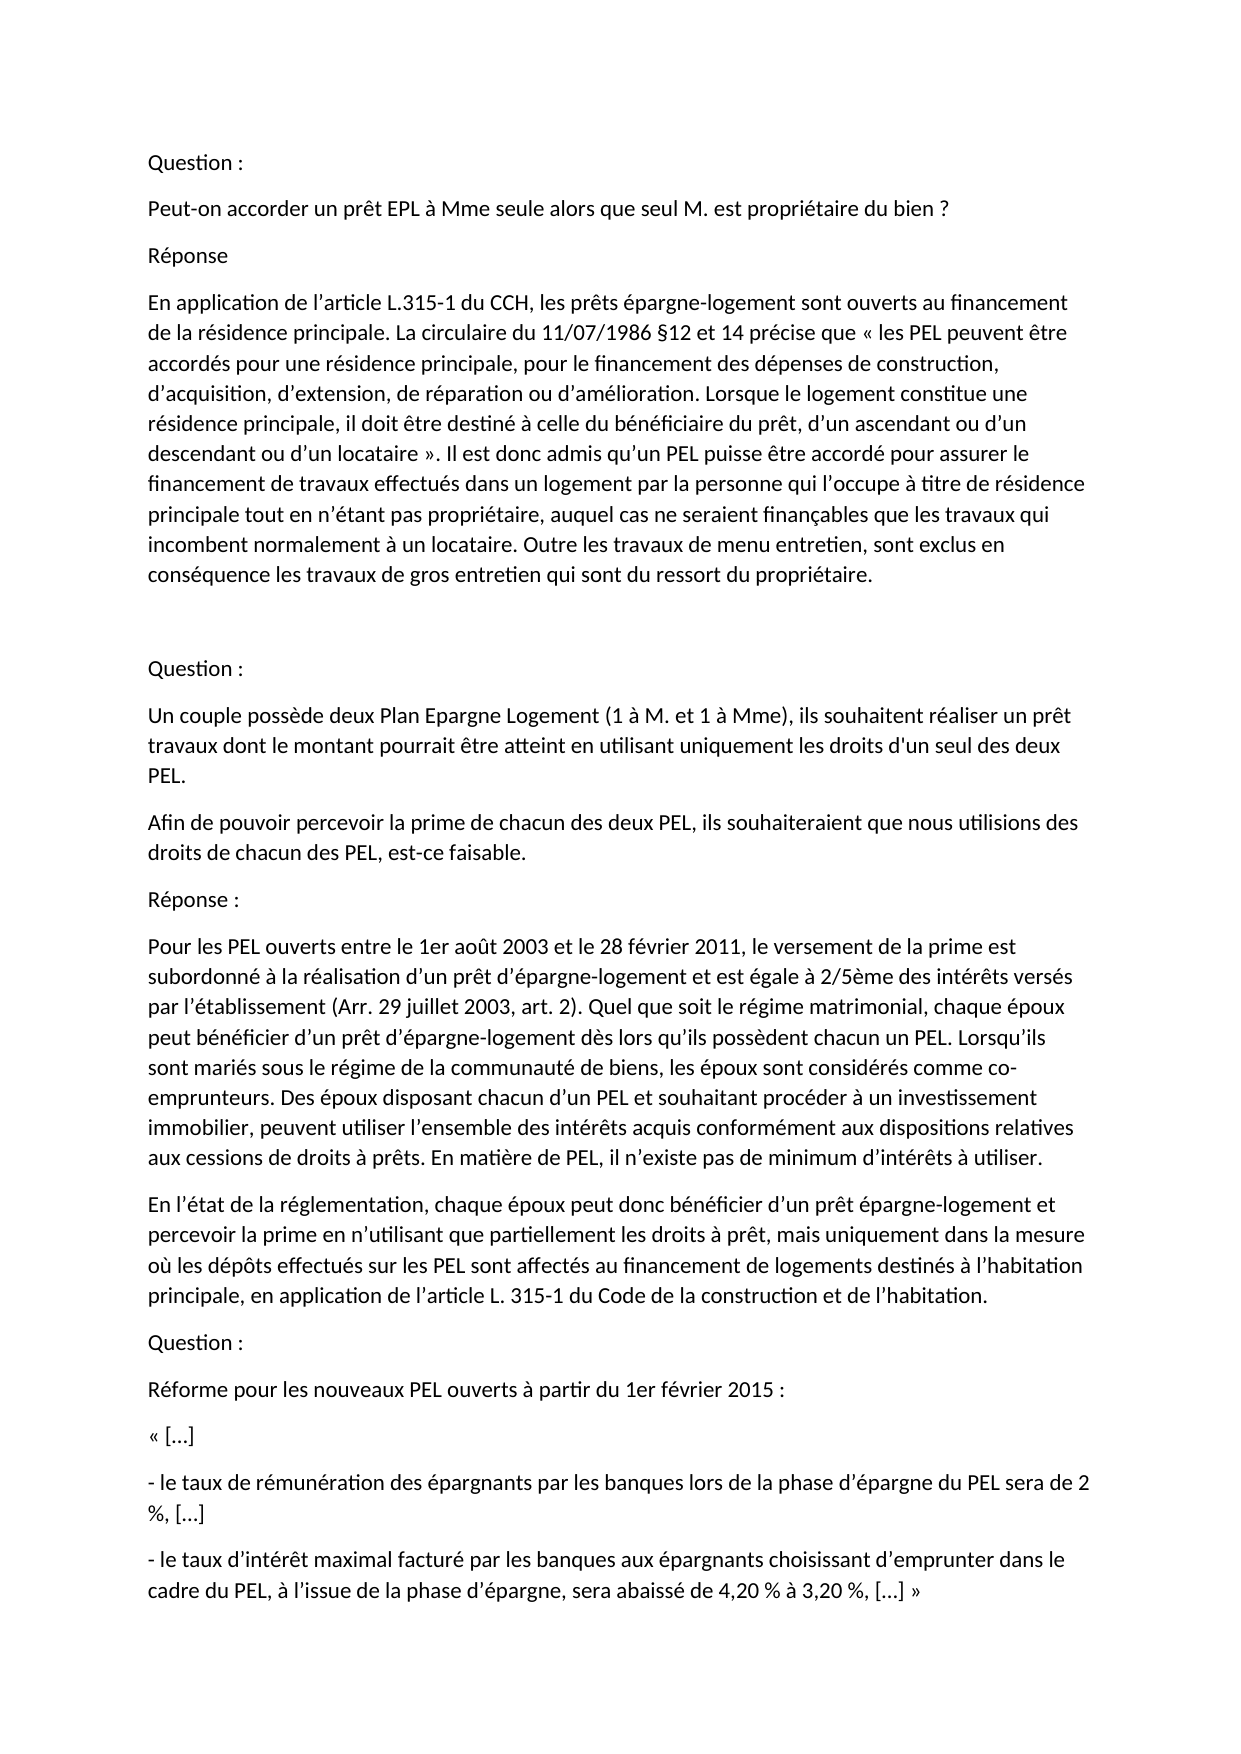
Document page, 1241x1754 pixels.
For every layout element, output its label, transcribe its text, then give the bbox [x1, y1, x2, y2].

text Pour les PEL ouverts entre le 1er août 2003 et le 28 février 2011, le versement de la prime est subordonné à la réalisation d’un prêt d’épargne-logement et est égale à 2/5ème des intérêts versés par l’établissement (Arr. 29 juillet 2003, art. 2). Quel que soit le régime matrimonial, chaque époux peut bénéficier d’un prêt d’épargne-logement dès lors qu’ils possèdent chacun un PEL. Lorsqu’ils sont mariés sous le régime de la communauté de biens, les époux sont considérés comme co-emprunteurs. Des époux disposant chacun d’un PEL et souhaitant procéder à un investissement immobilier, peuvent utiliser l’ensemble des intérêts acquis conformément aux dispositions relatives aux cessions de droits à prêts. En matière de PEL, il n’existe pas de minimum d’intérêts à utiliser. [148, 932, 1093, 1171]
text Question : [148, 148, 1093, 176]
text Afin de pouvoir percevoir la prime de chacun des deux PEL, ils souhaiteraient que nous utilisions des droits de chacun des PEL, est-ce faisable. [148, 808, 1093, 866]
text « […] [148, 1422, 1093, 1449]
text Réponse : [148, 885, 1093, 913]
text Question : [148, 654, 1093, 682]
text En application de l’article L.315-1 du CCH, les prêts épargne-logement sont ouverts au financement de la résidence principale. La circulaire du 11/07/1986 §12 et 14 précise que « les PEL peuvent être accordés pour une résidence principale, pour le financement des dépenses de construction, d’acquisition, d’extension, de réparation ou d’amélioration. Lorsque le logement constitue une résidence principale, il doit être destiné à celle du bénéficiaire du prêt, d’un ascendant ou d’un descendant ou d’un locataire ». Il est donc admis qu’un PEL puisse être accordé pour assurer le financement de travaux effectués dans un logement par la personne qui l’occupe à titre de résidence principale tout en n’étant pas propriétaire, auquel cas ne seraient finançables que les travaux qui incombent normalement à un locataire. Outre les travaux de menu entretien, sont exclus en conséquence les travaux de gros entretien qui sont du ressort du propriétaire. [148, 288, 1093, 588]
text Un couple possède deux Plan Epargne Logement (1 à M. et 1 à Mme), ils souhaitent réaliser un prêt travaux dont le montant pourrait être atteint en utilisant uniquement les droits d'un seul des deux PEL. [148, 701, 1093, 789]
text - le taux d’intérêt maximal facturé par les banques aux épargnants choisissant d’emprunter dans le cadre du PEL, à l’issue de la phase d’épargne, sera abaissé de 4,20 % à 3,20 %, […] » [148, 1546, 1093, 1604]
text Peut-on accorder un prêt EPL à Mme seule alors que seul M. est propriétaire du bien ? [148, 194, 1093, 222]
text Question : [148, 1328, 1093, 1356]
text En l’état de la réglementation, chaque époux peut donc bénéficier d’un prêt épargne-logement et percevoir la prime en n’utilisant que partiellement les droits à prêt, mais uniquement dans la mesure où les dépôts effectués sur les PEL sont affectés au financement de logements destinés à l’habitation principale, en application de l’article L. 315-1 du Code de la construction et de l’habitation. [148, 1190, 1093, 1309]
text - le taux de rémunération des épargnants par les banques lors de la phase d’épargne du PEL sera de 2 %, […] [148, 1468, 1093, 1527]
text Réforme pour les nouveaux PEL ouverts à partir du 1er février 2015 : [148, 1375, 1093, 1403]
text Réponse [148, 241, 1093, 269]
